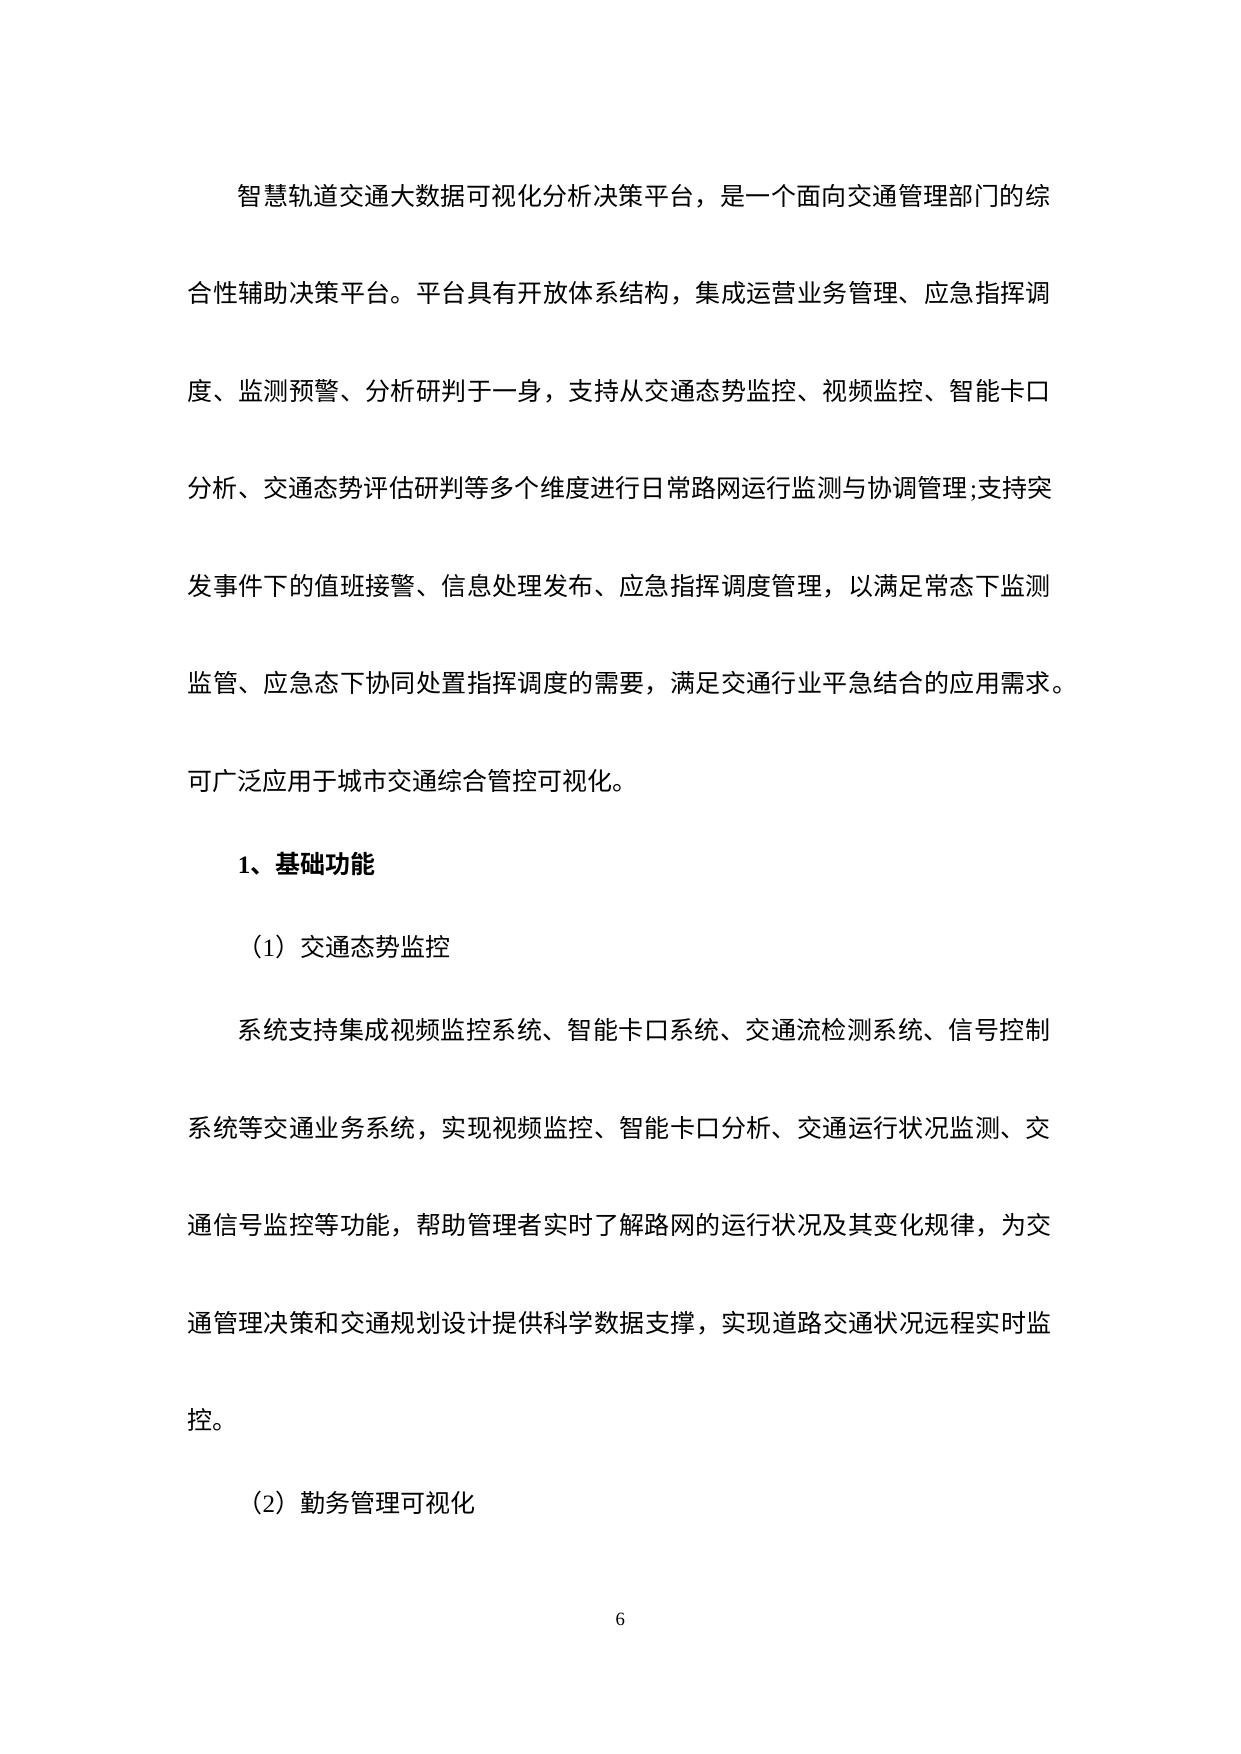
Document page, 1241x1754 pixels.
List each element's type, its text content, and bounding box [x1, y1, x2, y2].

text 系统支持集成视频监控系统、智能卡口系统、交通流检测系统、信号控制系统等交通业务系统，实现视频监控、智能卡口分析、交通运行状况监测、交通信号监控等功能，帮助管理者实时了解路网的运行状况及其变化规律，为交通管理决策和交通规划设计提供科学数据支撑，实现道路交通状况远程实时监控。 [187, 996, 1053, 1451]
text 1、基础功能 [187, 830, 1053, 895]
text （2）勤务管理可视化 [187, 1469, 1053, 1534]
text 智慧轨道交通大数据可视化分析决策平台，是一个面向交通管理部门的综合性辅助决策平台。平台具有开放体系结构，集成运营业务管理、应急指挥调度、监测预警、分析研判于一身，支持从交通态势监控、视频监控、智能卡口分析、交通态势评估研判等多个维度进行日常路网运行监测与协调管理;支持突发事件下的值班接警、信息处理发布、应急指挥调度管理，以满足常态下监测监管、应急态下协同处置指挥调度的需要，满足交通行业平急结合的应用需求。可广泛应用于城市交通综合管控可视化。 [187, 162, 1053, 812]
text （1）交通态势监控 [187, 913, 1053, 978]
